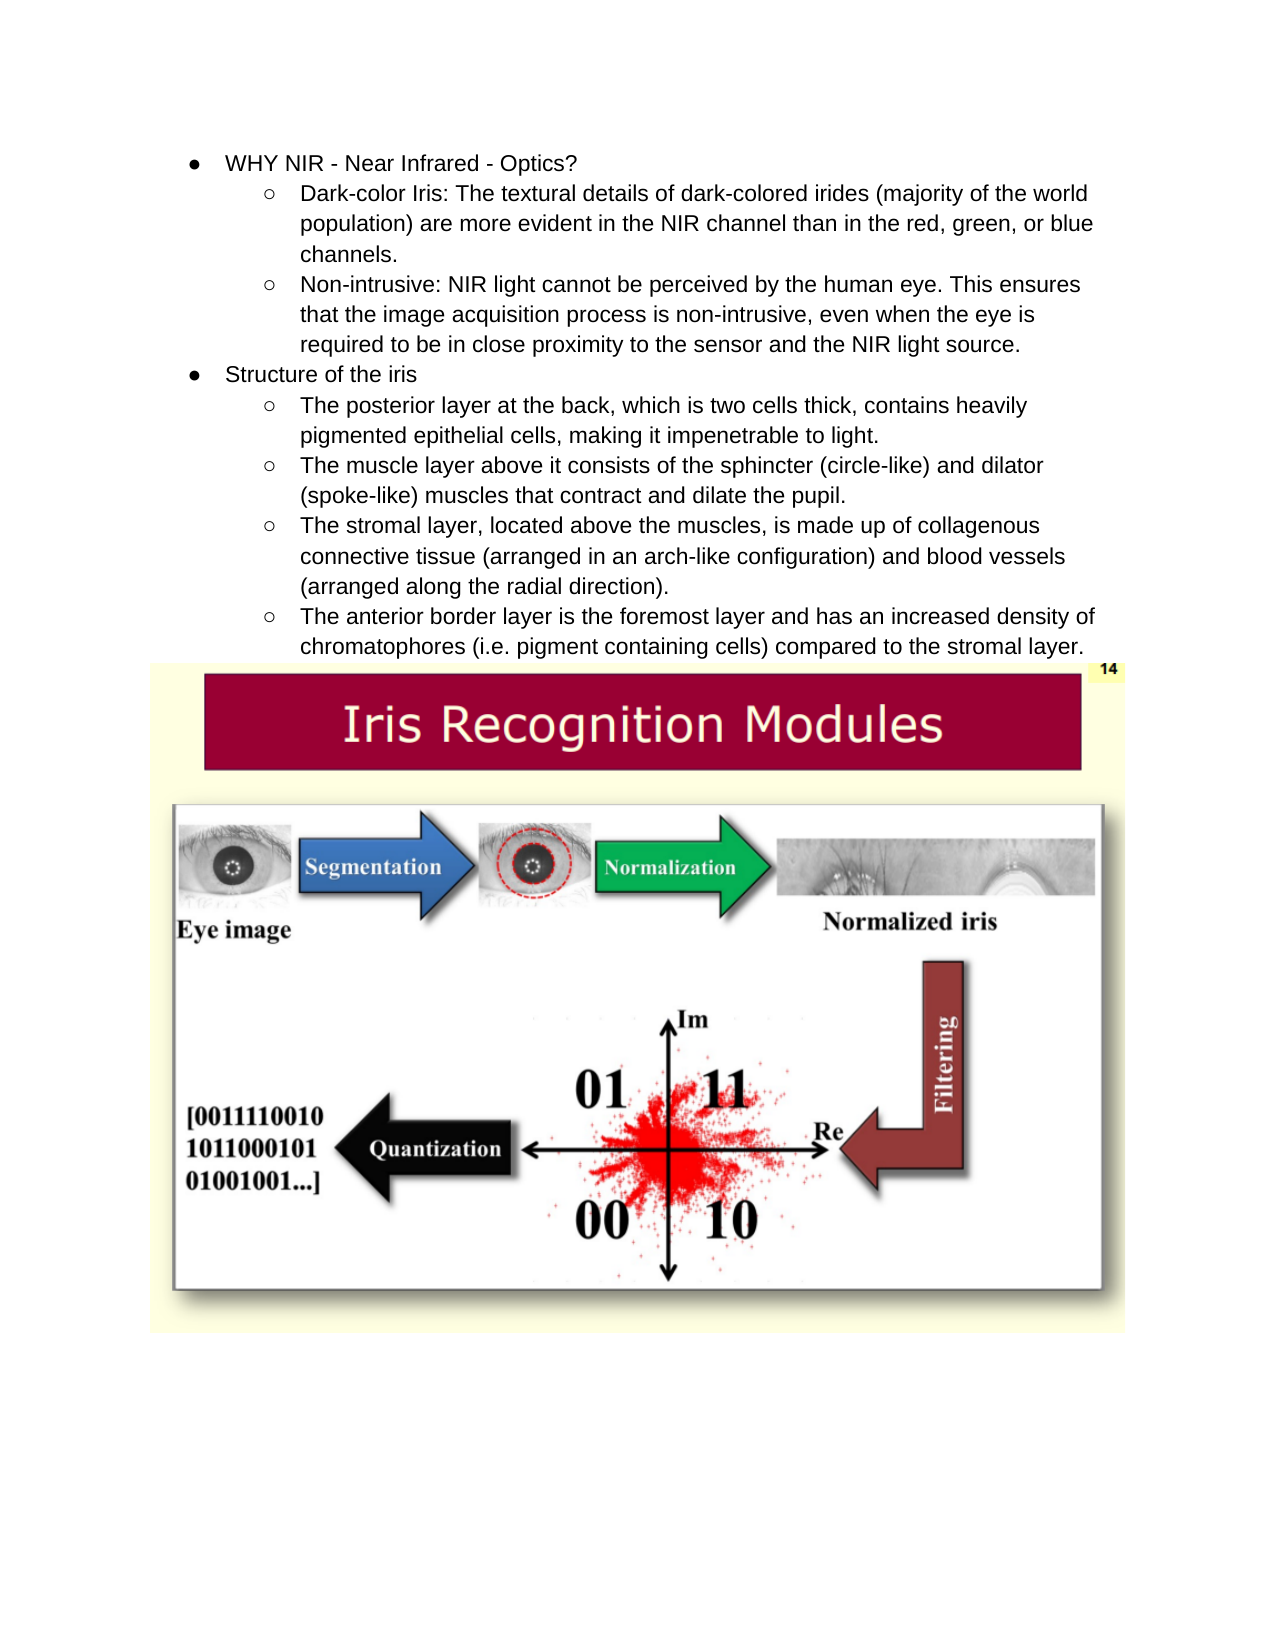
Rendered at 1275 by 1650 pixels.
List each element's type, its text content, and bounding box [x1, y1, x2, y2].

picture [150, 663, 1125, 1333]
list Dark-color Iris: The textural details of dark-colored irides (majority of the world population) are more evident in the NIR channel than in the red, green, or blue channels. [262, 180, 1125, 267]
list The posterior layer at the back, which is two cells thick, contains heavily pigmented epithelial cells, making it impenetrable to light. [262, 392, 1125, 448]
list The stromal layer, located above the muscles, is made up of collagenous connective tissue (arranged in an arch-like configuration) and blood vessels (arranged along the radial direction). [262, 512, 1125, 599]
list WHY NIR - Near Infrared - Optics? [187, 150, 1125, 176]
list Non-intrusive: NIR light cannot be perceived by the human eye. This ensures that the image acquisition process is non-intrusive, even when the eye is required to be in close proximity to the sensor and the NIR light source. [262, 271, 1125, 358]
list The muscle layer above it consists of the sphincter (circle-like) and dilator (spoke-like) muscles that contract and dilate the pupil. [262, 452, 1125, 509]
list Structure of the iris [187, 361, 1125, 388]
list The anterior border layer is the foremost layer and has an increased density of chromatophores (i.e. pigment containing cells) compared to the stromal layer. [262, 603, 1125, 660]
